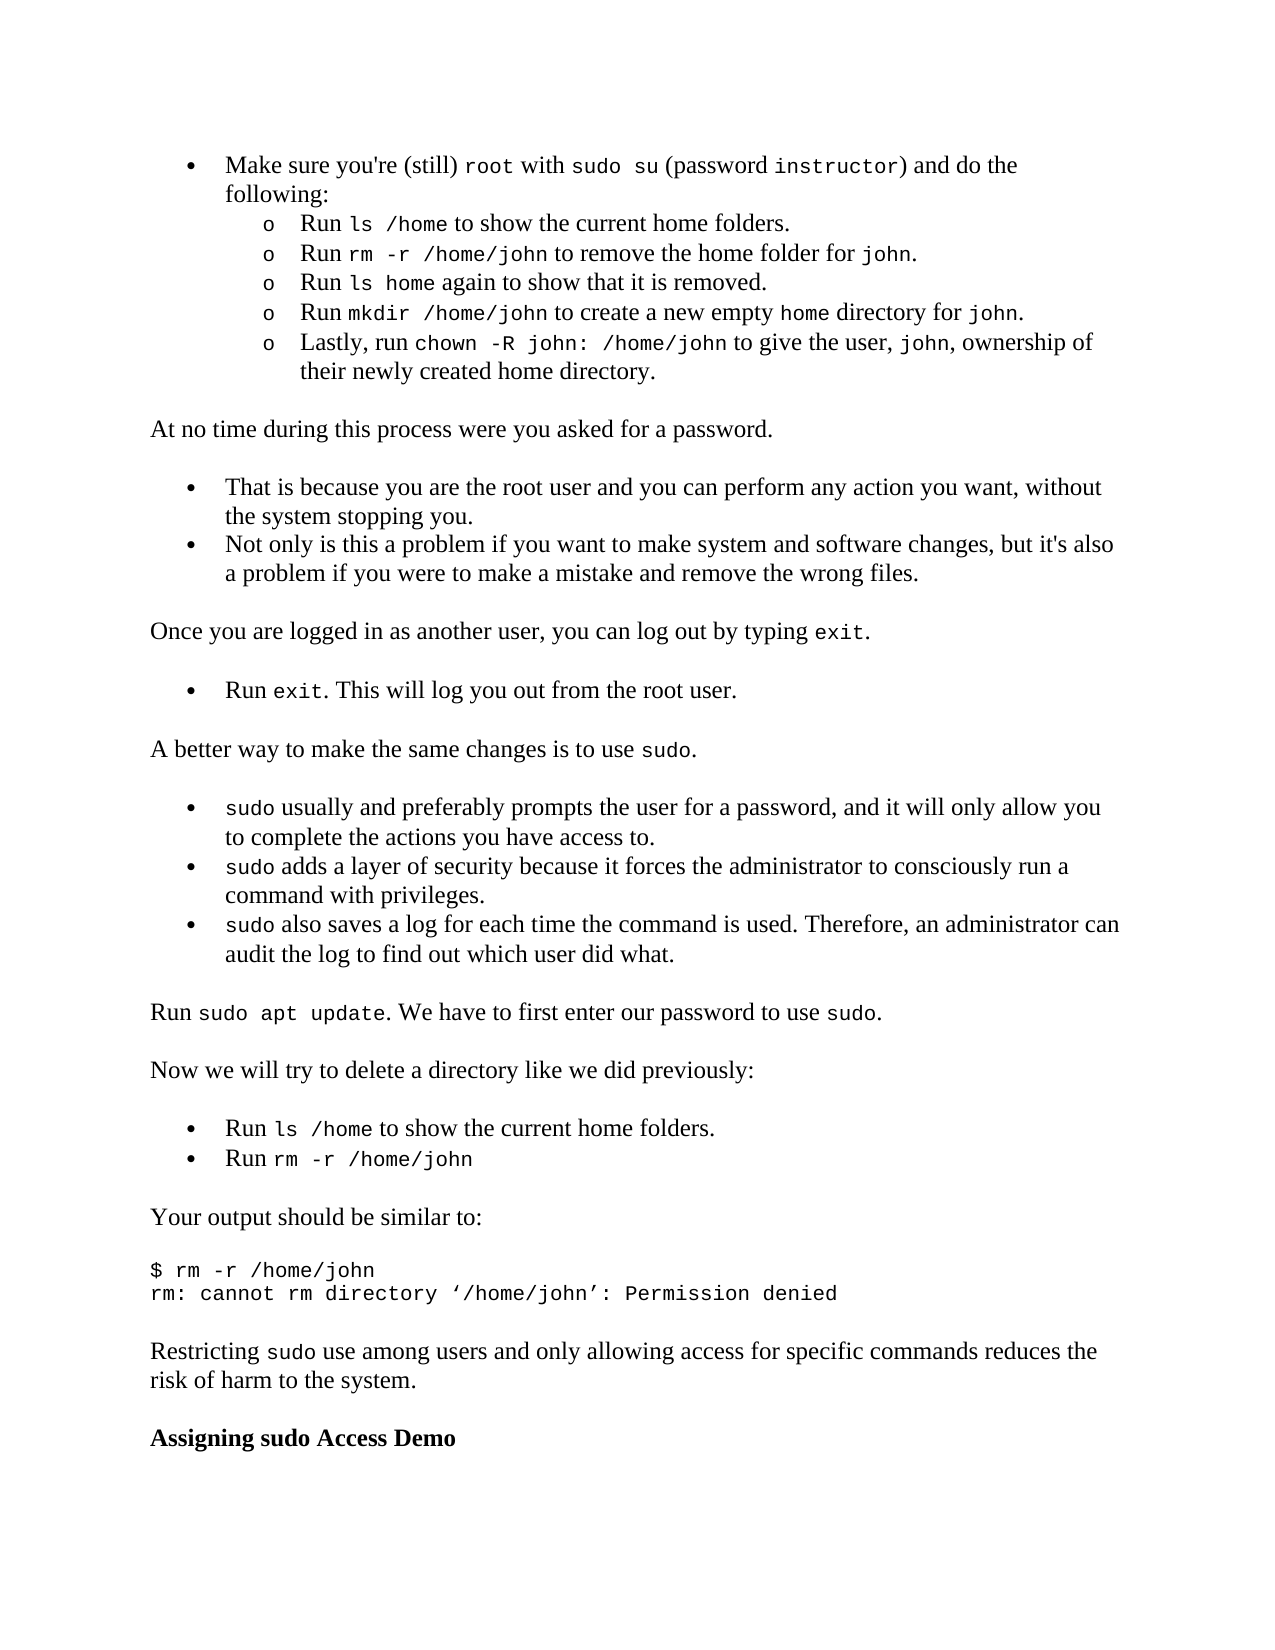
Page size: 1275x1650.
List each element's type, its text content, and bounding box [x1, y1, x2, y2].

text Assigning sudo Access Demo [150, 1423, 1125, 1452]
list Run rm -r /home/john to remove the home folder for john. [262, 238, 1125, 267]
text rm: cannot rm directory ‘/home/john’: Permission denied [150, 1283, 1125, 1307]
list Run ls home again to show that it is removed. [262, 267, 1125, 297]
list Run ls /home to show the current home folders. [187, 1113, 1125, 1143]
list Run mkdir /home/john to create a new empty home directory for john. [262, 297, 1125, 327]
text At no time during this process were you asked for a password. [150, 414, 1125, 443]
list Run ls /home to show the current home folders. [262, 208, 1125, 238]
list sudo adds a layer of security because it forces the administrator to consciously run a command with privileges. [187, 851, 1125, 909]
text Now we will try to delete a directory like we did previously: [150, 1055, 1125, 1084]
text Run sudo apt update. We have to first enter our password to use sudo. [150, 997, 1125, 1026]
list Lastly, run chown -R john: /home/john to give the user, john, ownership of their newly created home directory. [262, 327, 1125, 385]
list sudo usually and preferably prompts the user for a password, and it will only allow you to complete the actions you have access to. [187, 792, 1125, 851]
list That is because you are the root user and you can perform any action you want, without the system stopping you. [187, 472, 1125, 529]
list Not only is this a problem if you want to make system and software changes, but it's also a problem if you were to make a mistake and remove the wrong files. [187, 529, 1125, 587]
list Make sure you're (still) root with sudo su (password instructor) and do the following: [187, 150, 1125, 208]
list Run exit. This will log you out from the root user. [187, 675, 1125, 704]
list sudo also saves a log for each time the command is used. Therefore, an administrator can audit the log to find out which user did what. [187, 909, 1125, 967]
text Once you are logged in as another user, you can log out by typing exit. [150, 616, 1125, 646]
text Restricting sudo use among users and only allowing access for specific commands reduces the risk of harm to the system. [150, 1336, 1125, 1394]
text Your output should be similar to: [150, 1202, 1125, 1230]
text A better way to make the same changes is to use sudo. [150, 734, 1125, 763]
text $ rm -r /home/john [150, 1259, 1125, 1283]
list Run rm -r /home/john [187, 1143, 1125, 1172]
